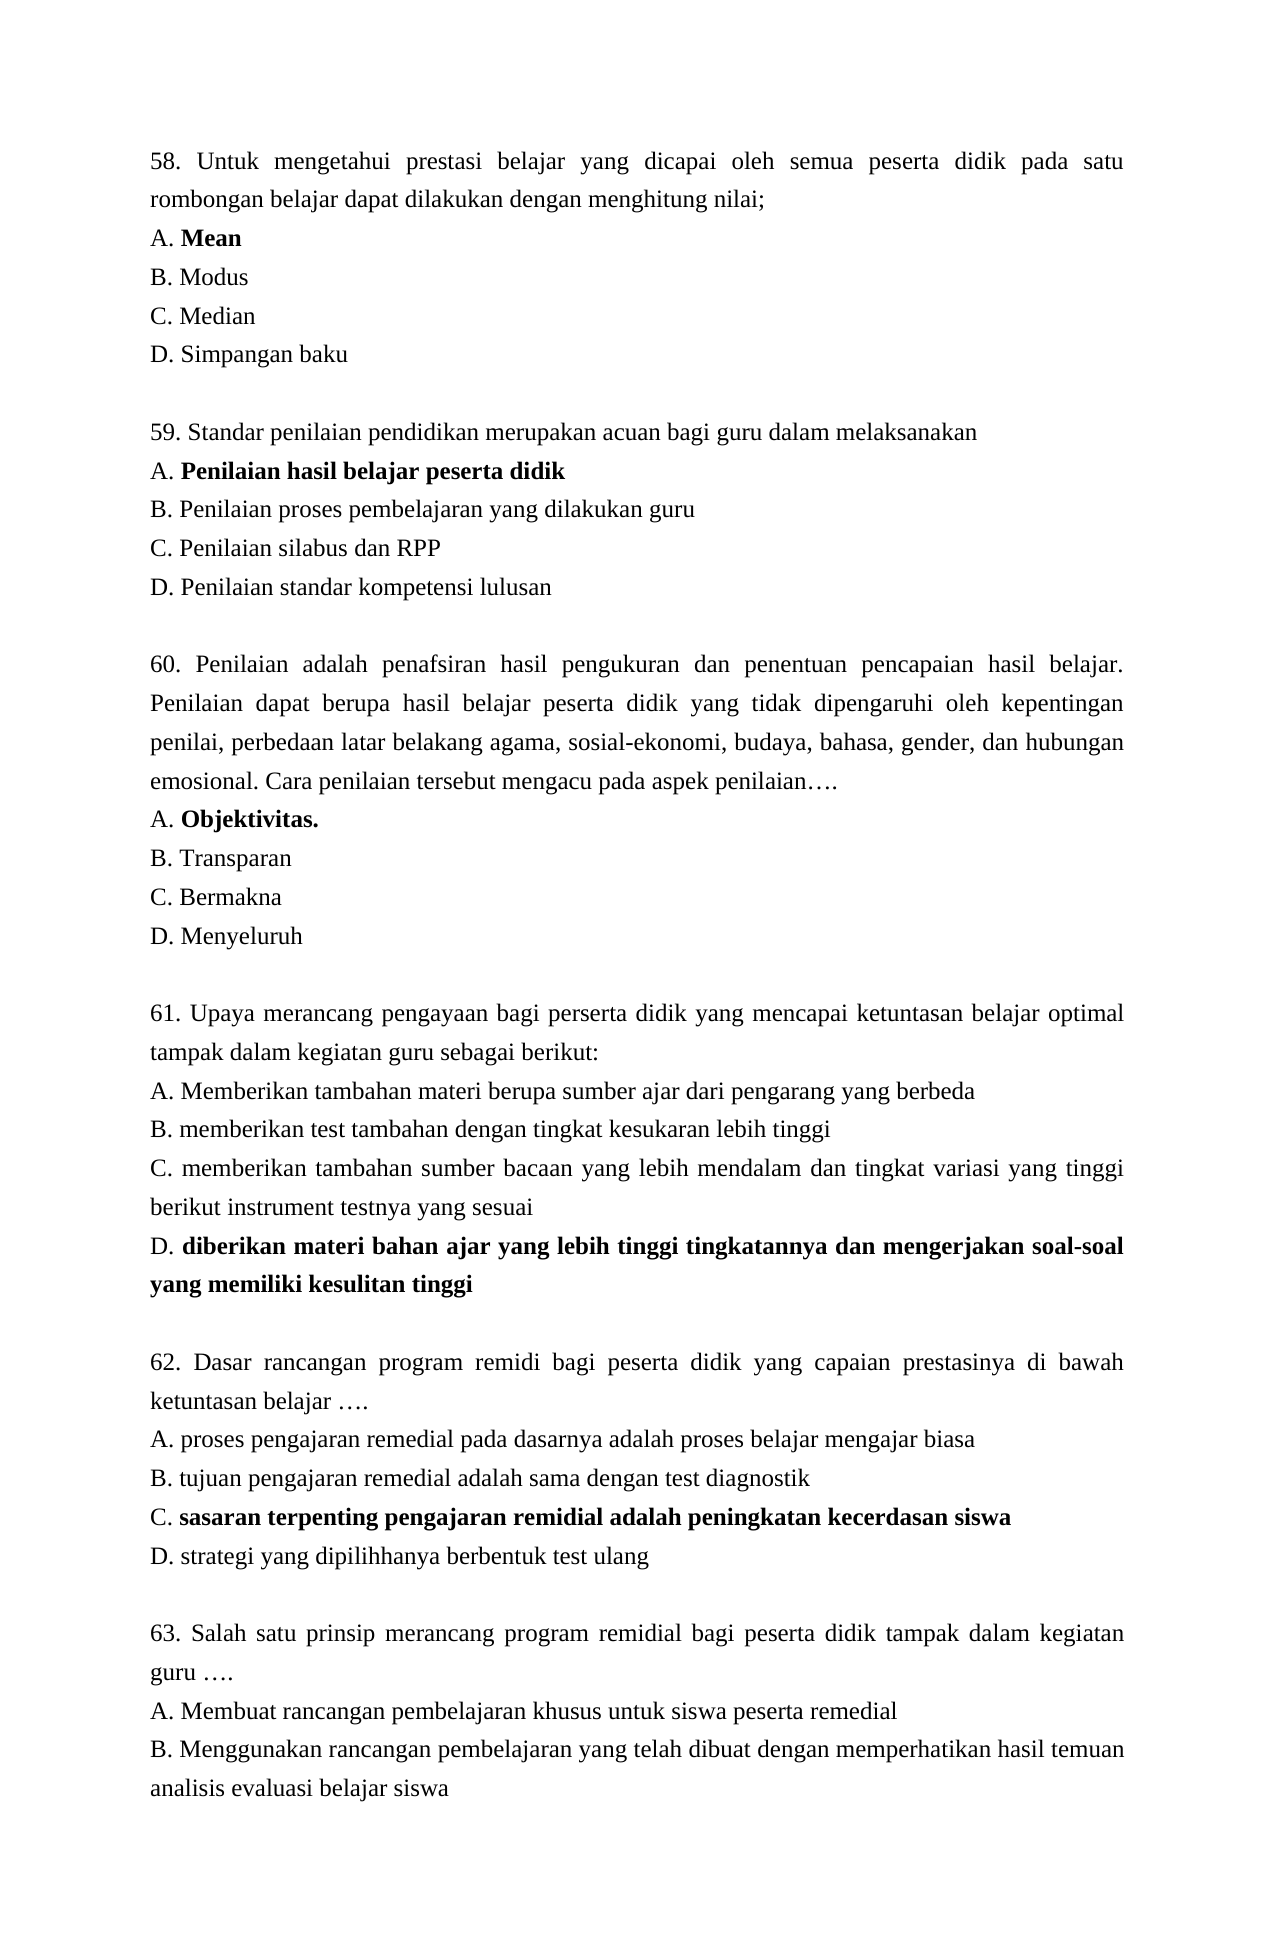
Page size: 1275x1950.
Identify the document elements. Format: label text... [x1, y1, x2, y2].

text A. Penilaian hasil belajar peserta didik [150, 446, 1125, 484]
text B. Transparan [150, 833, 1125, 872]
text A. Objektivitas. [150, 794, 1125, 833]
text B. memberikan test tambahan dengan tingkat kesukaran lebih tinggi [150, 1104, 1125, 1143]
text 60. Penilaian adalah penafsiran hasil pengukuran dan penentuan pencapaian hasil belajar. Penilaian dapat berupa hasil belajar peserta didik yang tidak dipengaruhi oleh kepentingan penilai, perbedaan latar belakang agama, sosial-ekonomi, budaya, bahasa, gender, dan hubungan emosional. Cara penilaian tersebut mengacu pada aspek penilaian…. [150, 639, 1125, 794]
text B. Penilaian proses pembelajaran yang dilakukan guru [150, 484, 1125, 523]
text B. Menggunakan rancangan pembelajaran yang telah dibuat dengan memperhatikan hasil temuan analisis evaluasi belajar siswa [150, 1724, 1125, 1802]
text C. Penilaian silabus dan RPP [150, 523, 1125, 562]
text A. proses pengajaran remedial pada dasarnya adalah proses belajar mengajar biasa [150, 1414, 1125, 1453]
text D. diberikan materi bahan ajar yang lebih tinggi tingkatannya dan mengerjakan soal-soal yang memiliki kesulitan tinggi [150, 1221, 1125, 1298]
text D. strategi yang dipilihhanya berbentuk test ulang [150, 1531, 1125, 1569]
text 58. Untuk mengetahui prestasi belajar yang dicapai oleh semua peserta didik pada satu rombongan belajar dapat dilakukan dengan menghitung nilai; [150, 136, 1125, 213]
text 63. Salah satu prinsip merancang program remidial bagi peserta didik tampak dalam kegiatan guru …. [150, 1608, 1125, 1686]
text 59. Standar penilaian pendidikan merupakan acuan bagi guru dalam melaksanakan [150, 407, 1125, 446]
text C. memberikan tambahan sumber bacaan yang lebih mendalam dan tingkat variasi yang tinggi berikut instrument testnya yang sesuai [150, 1143, 1125, 1221]
text D. Menyeluruh [150, 911, 1125, 949]
text A. Memberikan tambahan materi berupa sumber ajar dari pengarang yang berbeda [150, 1066, 1125, 1104]
text 62. Dasar rancangan program remidi bagi peserta didik yang capaian prestasinya di bawah ketuntasan belajar …. [150, 1337, 1125, 1414]
text C. Bermakna [150, 872, 1125, 911]
text 61. Upaya merancang pengayaan bagi perserta didik yang mencapai ketuntasan belajar optimal tampak dalam kegiatan guru sebagai berikut: [150, 988, 1125, 1066]
text C. sasaran terpenting pengajaran remidial adalah peningkatan kecerdasan siswa [150, 1492, 1125, 1531]
text C. Median [150, 291, 1125, 329]
text D. Penilaian standar kompetensi lulusan [150, 562, 1125, 601]
text B. tujuan pengajaran remedial adalah sama dengan test diagnostik [150, 1453, 1125, 1492]
text A. Mean [150, 213, 1125, 252]
text D. Simpangan baku [150, 329, 1125, 368]
text B. Modus [150, 252, 1125, 291]
text A. Membuat rancangan pembelajaran khusus untuk siswa peserta remedial [150, 1686, 1125, 1724]
